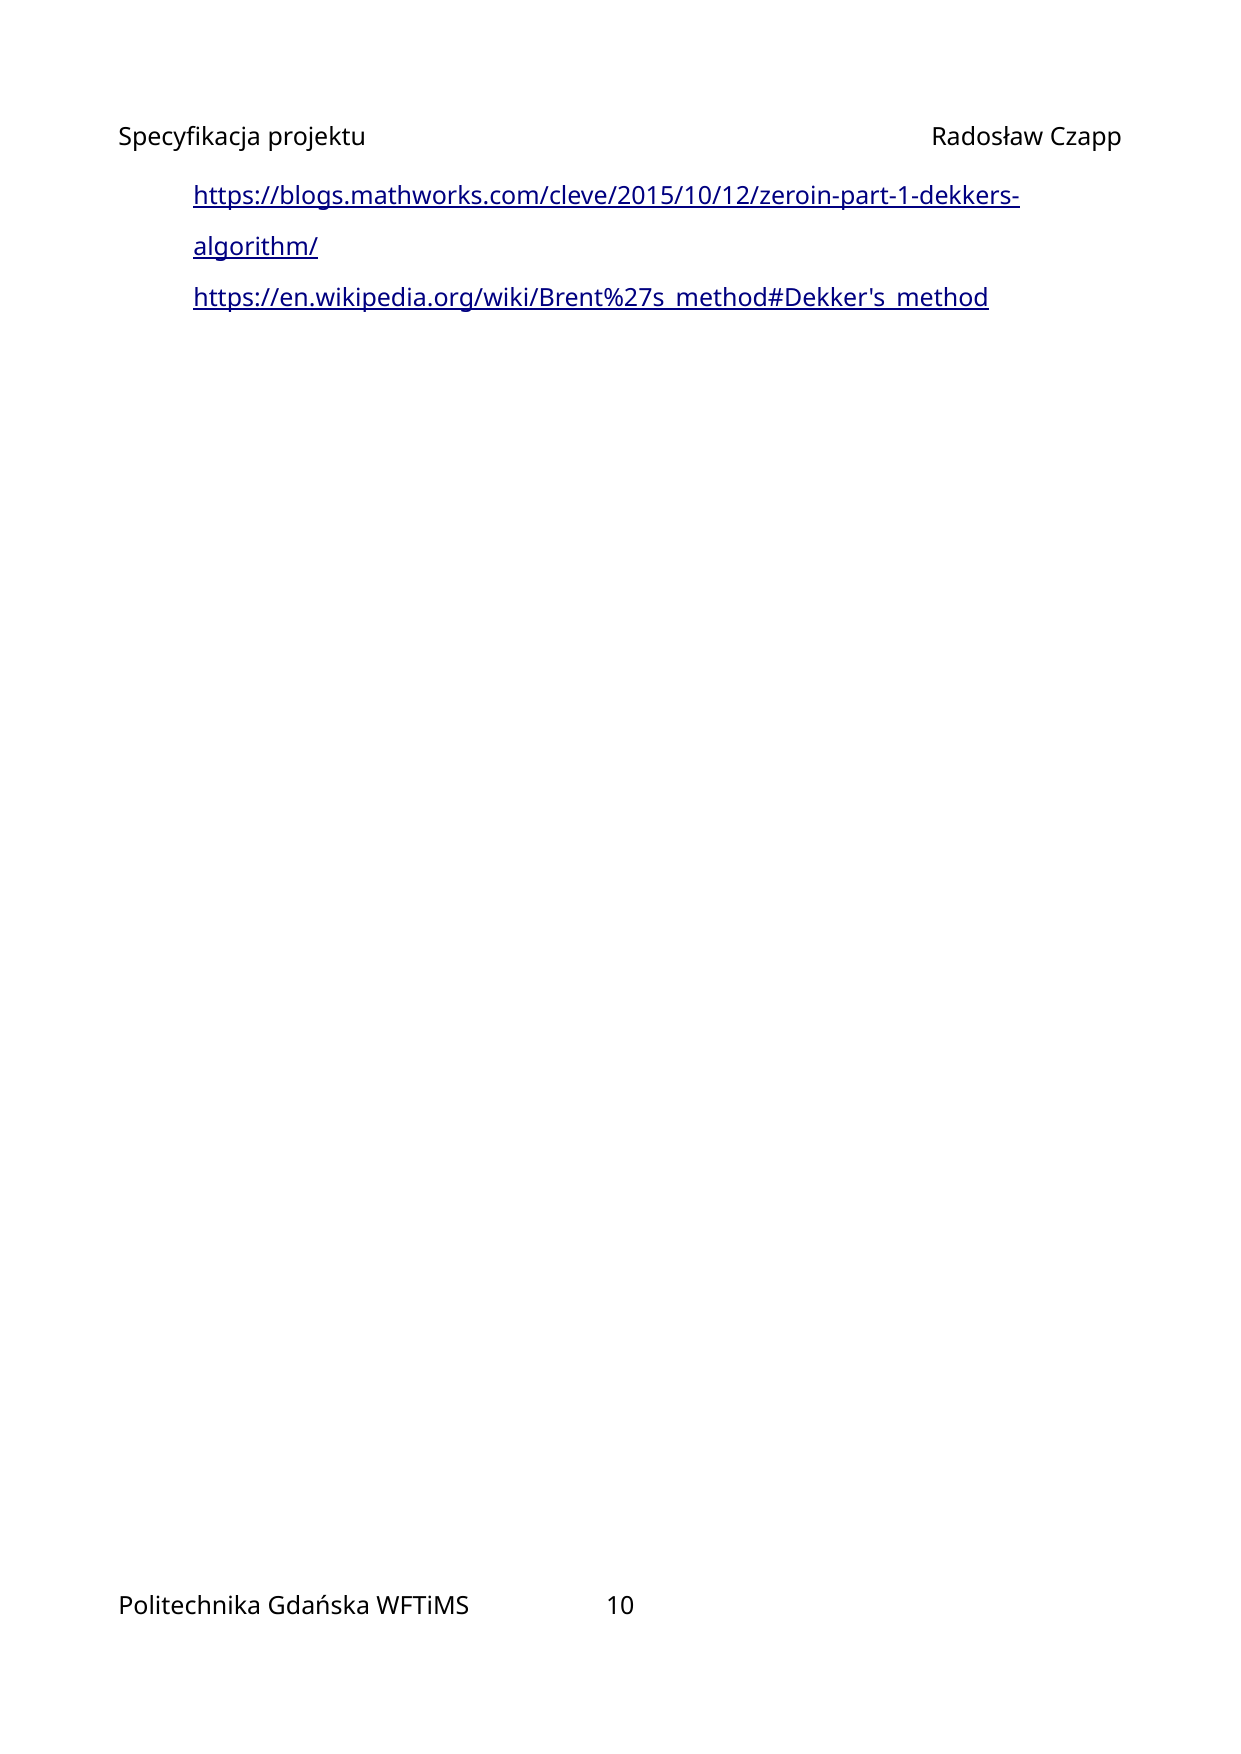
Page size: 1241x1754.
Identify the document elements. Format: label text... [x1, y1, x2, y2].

list https://blogs.mathworks.com/cleve/2015/10/12/zeroin-part-1-dekkers-algorithm/ [193, 178, 1122, 263]
list https://en.wikipedia.org/wiki/Brent%27s_method#Dekker's_method [193, 280, 1122, 314]
